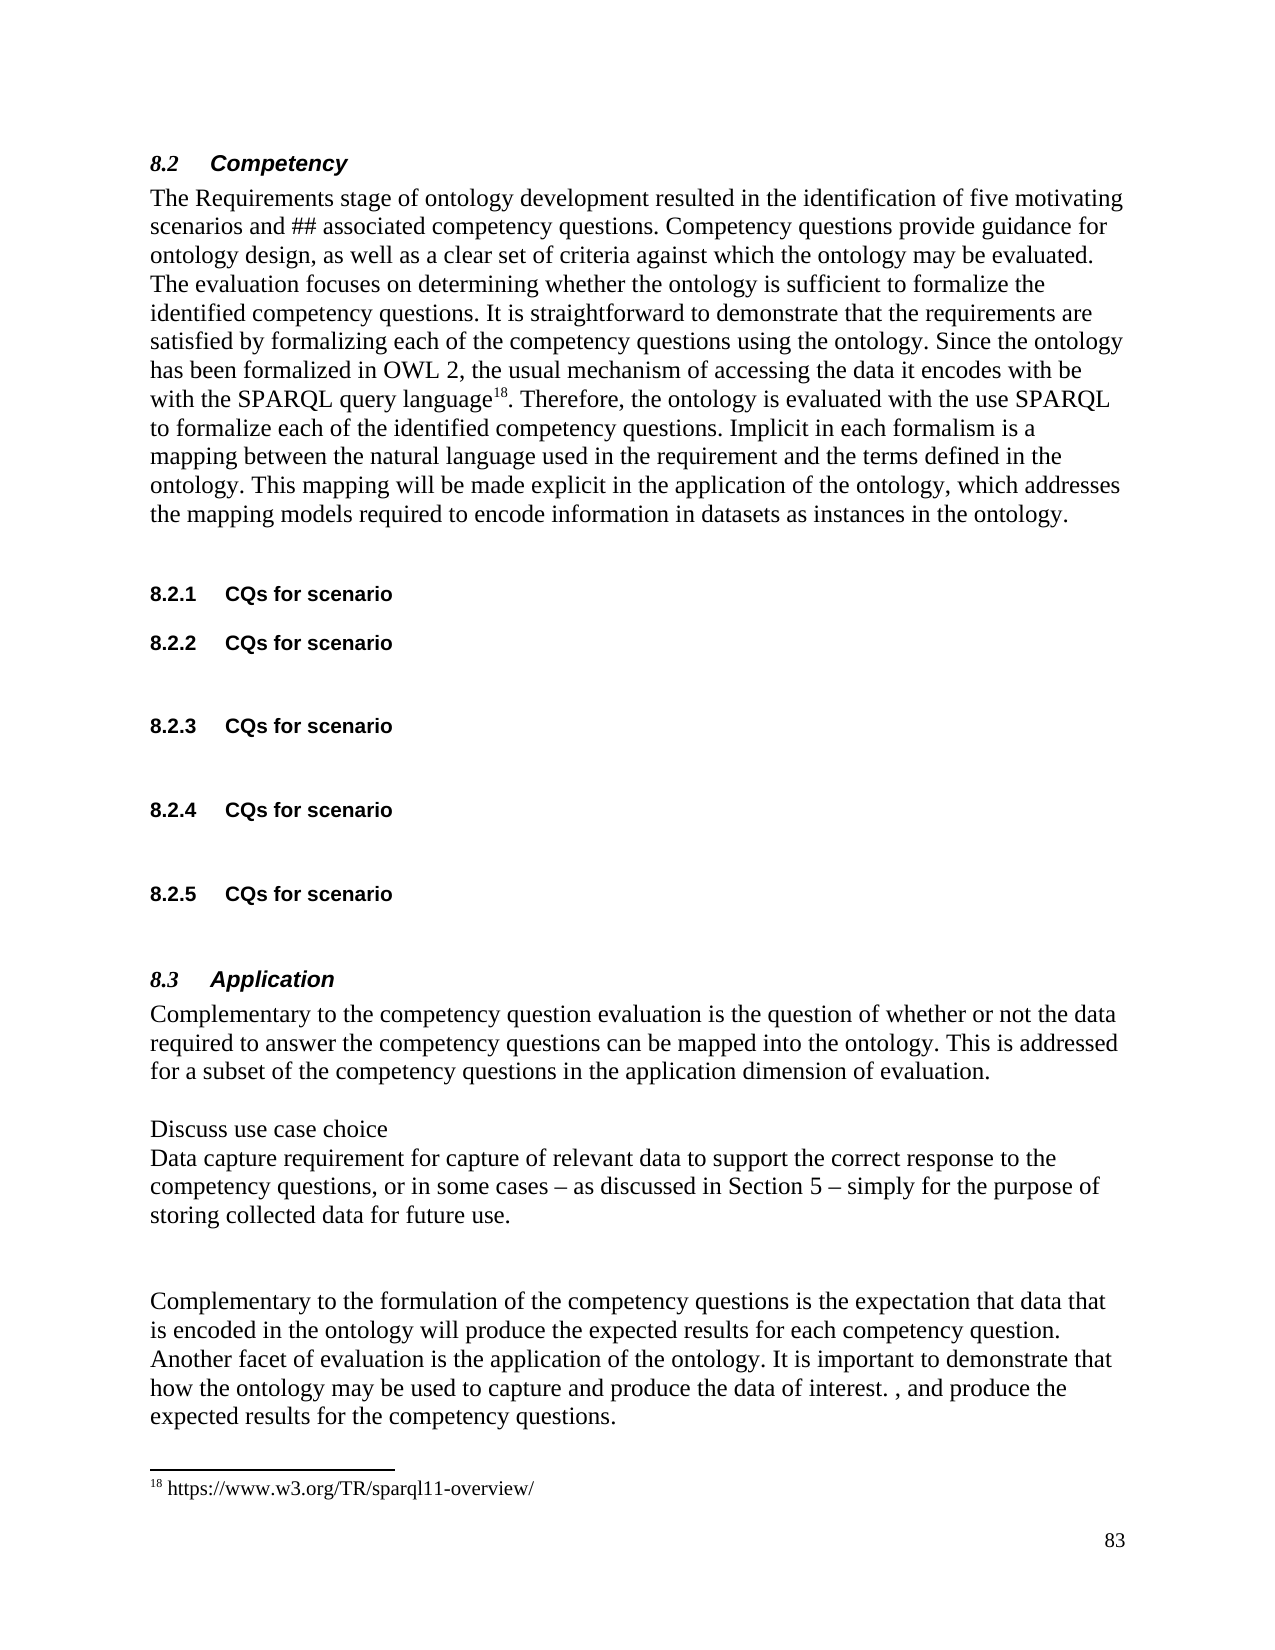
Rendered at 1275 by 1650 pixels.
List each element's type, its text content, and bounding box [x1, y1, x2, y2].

text The Requirements stage of ontology development resulted in the identification of five motivating scenarios and ## associated competency questions. Competency questions provide guidance for ontology design, as well as a clear set of criteria against which the ontology may be evaluated. The evaluation focuses on determining whether the ontology is sufficient to formalize the identified competency questions. It is straightforward to demonstrate that the requirements are satisfied by formalizing each of the competency questions using the ontology. Since the ontology has been formalized in OWL 2, the usual mechanism of accessing the data it encodes with be with the SPARQL query language. Therefore, the ontology is evaluated with the use SPARQL to formalize each of the identified competency questions. Implicit in each formalism is a mapping between the natural language used in the requirement and the terms defined in the ontology. This mapping will be made explicit in the application of the ontology, which addresses the mapping models required to encode information in datasets as instances in the ontology. [150, 183, 1125, 528]
subtitle CQs for scenario [150, 882, 1125, 906]
subtitle CQs for scenario [150, 630, 1125, 654]
subtitle Competency [150, 150, 1125, 176]
text Complementary to the competency question evaluation is the question of whether or not the data required to answer the competency questions can be mapped into the ontology. This is addressed for a subset of the competency questions in the application dimension of evaluation. [150, 999, 1125, 1085]
text Another facet of evaluation is the application of the ontology. It is important to demonstrate that how the ontology may be used to capture and produce the data of interest. , and produce the expected results for the competency questions. [150, 1344, 1125, 1430]
subtitle CQs for scenario [150, 714, 1125, 738]
subtitle Application [150, 966, 1125, 993]
text Discuss use case choice [150, 1114, 1125, 1143]
text Complementary to the formulation of the competency questions is the expectation that data that is encoded in the ontology will produce the expected results for each competency question. [150, 1286, 1125, 1344]
text Data capture requirement for capture of relevant data to support the correct response to the competency questions, or in some cases – as discussed in Section 5 – simply for the purpose of storing collected data for future use. [150, 1143, 1125, 1229]
subtitle CQs for scenario [150, 581, 1125, 605]
subtitle CQs for scenario [150, 798, 1125, 822]
